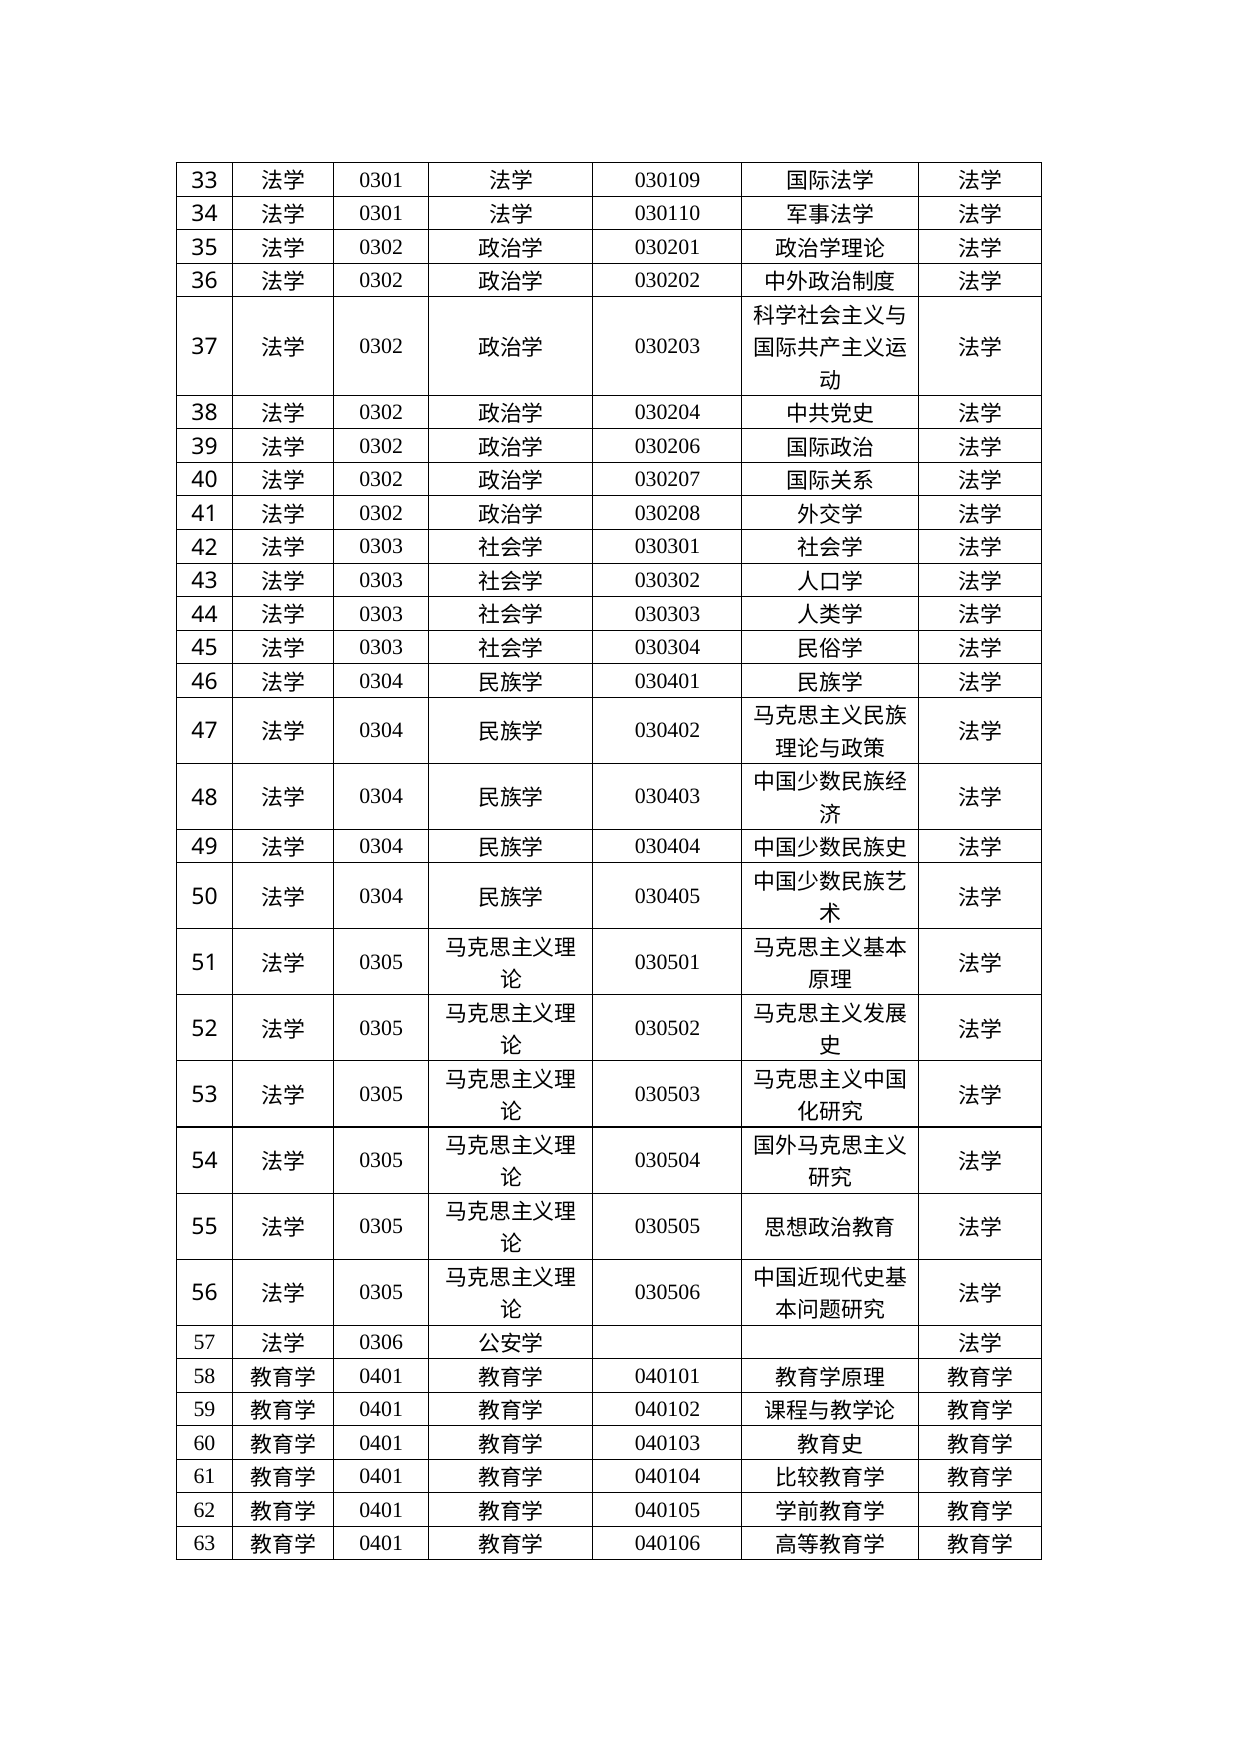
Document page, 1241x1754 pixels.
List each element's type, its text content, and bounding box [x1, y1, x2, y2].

table_cell 法学 [233, 1194, 333, 1258]
table_cell 教育学 [429, 1359, 592, 1392]
table_cell 0303 [334, 597, 428, 629]
table_cell 中国少数民族艺术 [742, 863, 918, 928]
table_cell 教育学 [919, 1527, 1041, 1559]
table_cell 教育学 [233, 1393, 333, 1425]
table_cell 教育学 [919, 1460, 1041, 1492]
table_cell 法学 [233, 463, 333, 495]
table_cell 030206 [593, 429, 741, 462]
table_cell 0401 [334, 1527, 428, 1559]
table_cell 030506 [593, 1260, 741, 1324]
table_cell 法学 [233, 264, 333, 296]
table_cell 民族学 [429, 664, 592, 697]
table_cell 马克思主义基本原理 [742, 929, 918, 994]
table_cell 39 [177, 429, 232, 462]
table_cell 法学 [919, 631, 1041, 663]
table_cell 0304 [334, 764, 428, 829]
table_cell 42 [177, 530, 232, 562]
table_cell 法学 [233, 863, 333, 928]
table_cell 人类学 [742, 597, 918, 629]
table_cell 41 [177, 496, 232, 529]
table_cell 61 [177, 1460, 232, 1492]
table_cell 法学 [919, 496, 1041, 529]
table_cell 法学 [233, 496, 333, 529]
table_cell 法学 [233, 297, 333, 395]
table_cell 课程与教学论 [742, 1393, 918, 1425]
table_cell 教育学原理 [742, 1359, 918, 1392]
table_cell 法学 [233, 1326, 333, 1358]
table_cell 0401 [334, 1493, 428, 1526]
table_cell 法学 [919, 664, 1041, 697]
table_cell 040103 [593, 1426, 741, 1459]
table_cell 中国近现代史基本问题研究 [742, 1260, 918, 1324]
table_cell 法学 [919, 995, 1041, 1060]
table_cell 030504 [593, 1128, 741, 1192]
table_cell 0303 [334, 631, 428, 663]
table_cell 54 [177, 1128, 232, 1192]
table_cell 法学 [919, 1260, 1041, 1324]
table_cell 030301 [593, 530, 741, 562]
table_cell 49 [177, 830, 232, 862]
table_cell 教育学 [233, 1493, 333, 1526]
table_cell 法学 [233, 597, 333, 629]
table_cell 教育学 [233, 1426, 333, 1459]
table_cell 法学 [919, 163, 1041, 196]
table_cell 法学 [233, 564, 333, 596]
table_cell 法学 [919, 396, 1041, 428]
table_cell 社会学 [742, 530, 918, 562]
table_cell 030302 [593, 564, 741, 596]
table_cell 0305 [334, 1194, 428, 1258]
table_cell 46 [177, 664, 232, 697]
table_cell 中国少数民族史 [742, 830, 918, 862]
table_cell 法学 [233, 929, 333, 994]
table_cell 国际关系 [742, 463, 918, 495]
table_cell 民族学 [742, 664, 918, 697]
table_cell 030505 [593, 1194, 741, 1258]
table_cell 63 [177, 1527, 232, 1559]
table_cell 法学 [919, 264, 1041, 296]
table_cell 科学社会主义与国际共产主义运动 [742, 297, 918, 395]
table_cell 0302 [334, 396, 428, 428]
table_cell 马克思主义理论 [429, 1194, 592, 1258]
table_cell 法学 [919, 597, 1041, 629]
table_cell 60 [177, 1426, 232, 1459]
table_cell 51 [177, 929, 232, 994]
table_cell 34 [177, 197, 232, 229]
table_cell 政治学 [429, 429, 592, 462]
table_cell 法学 [919, 297, 1041, 395]
table_cell 中外政治制度 [742, 264, 918, 296]
table_cell 外交学 [742, 496, 918, 529]
table_cell 法学 [233, 197, 333, 229]
table_cell 0401 [334, 1460, 428, 1492]
table_cell 社会学 [429, 597, 592, 629]
table_cell 马克思主义中国化研究 [742, 1061, 918, 1126]
table_cell 0302 [334, 496, 428, 529]
table_cell 法学 [919, 698, 1041, 763]
table_cell 中共党史 [742, 396, 918, 428]
table_cell 民族学 [429, 863, 592, 928]
table_cell 人口学 [742, 564, 918, 596]
table_cell 0306 [334, 1326, 428, 1358]
table_cell 040101 [593, 1359, 741, 1392]
table_cell 法学 [919, 530, 1041, 562]
table_cell 法学 [919, 863, 1041, 928]
table_cell 政治学 [429, 230, 592, 263]
table_cell 教育史 [742, 1426, 918, 1459]
table_cell [593, 1326, 741, 1358]
table_cell 0305 [334, 1128, 428, 1192]
table_cell 030404 [593, 830, 741, 862]
table_cell 030110 [593, 197, 741, 229]
table_cell 0401 [334, 1359, 428, 1392]
table_cell 59 [177, 1393, 232, 1425]
table_cell 民族学 [429, 698, 592, 763]
table_cell 0304 [334, 664, 428, 697]
table_cell 030204 [593, 396, 741, 428]
table_cell 学前教育学 [742, 1493, 918, 1526]
table_cell 法学 [919, 429, 1041, 462]
table_cell 马克思主义理论 [429, 929, 592, 994]
table_cell 高等教育学 [742, 1527, 918, 1559]
table_cell 030503 [593, 1061, 741, 1126]
table_cell 国际政治 [742, 429, 918, 462]
table_cell 0301 [334, 197, 428, 229]
table_cell 0302 [334, 297, 428, 395]
table_cell 50 [177, 863, 232, 928]
table_cell 030502 [593, 995, 741, 1060]
table_cell 教育学 [233, 1460, 333, 1492]
table_cell 马克思主义民族理论与政策 [742, 698, 918, 763]
table_cell 法学 [233, 230, 333, 263]
table_cell 教育学 [429, 1393, 592, 1425]
table_cell 教育学 [919, 1426, 1041, 1459]
table_cell 0302 [334, 463, 428, 495]
table_cell 马克思主义理论 [429, 995, 592, 1060]
table_cell 国外马克思主义研究 [742, 1128, 918, 1192]
table_cell 030501 [593, 929, 741, 994]
table_cell 0302 [334, 429, 428, 462]
table_cell 政治学 [429, 396, 592, 428]
table_cell 44 [177, 597, 232, 629]
table_cell 法学 [919, 1326, 1041, 1358]
table_cell [742, 1326, 918, 1358]
table_cell 36 [177, 264, 232, 296]
table_cell 教育学 [429, 1426, 592, 1459]
table_cell 法学 [233, 830, 333, 862]
table_cell 思想政治教育 [742, 1194, 918, 1258]
table_cell 030401 [593, 664, 741, 697]
table_cell 040106 [593, 1527, 741, 1559]
table_cell 政治学理论 [742, 230, 918, 263]
table_cell 030203 [593, 297, 741, 395]
table_cell 38 [177, 396, 232, 428]
table_cell 民族学 [429, 830, 592, 862]
table_cell 48 [177, 764, 232, 829]
table_cell 法学 [429, 197, 592, 229]
table_cell 55 [177, 1194, 232, 1258]
table_cell 法学 [919, 463, 1041, 495]
table_cell 030201 [593, 230, 741, 263]
table_cell 0305 [334, 1061, 428, 1126]
table_cell 社会学 [429, 564, 592, 596]
table_cell 法学 [233, 429, 333, 462]
table_cell 0401 [334, 1393, 428, 1425]
table_cell 030207 [593, 463, 741, 495]
table_cell 法学 [919, 564, 1041, 596]
table_cell 030303 [593, 597, 741, 629]
table_cell 62 [177, 1493, 232, 1526]
table_cell 0304 [334, 863, 428, 928]
table_cell 政治学 [429, 264, 592, 296]
table_cell 030304 [593, 631, 741, 663]
table_cell 030403 [593, 764, 741, 829]
table_cell 040102 [593, 1393, 741, 1425]
table_cell 法学 [919, 230, 1041, 263]
table_cell 0305 [334, 929, 428, 994]
table_cell 53 [177, 1061, 232, 1126]
table_cell 法学 [233, 396, 333, 428]
table_cell 法学 [919, 1061, 1041, 1126]
table_cell 马克思主义理论 [429, 1061, 592, 1126]
table_cell 52 [177, 995, 232, 1060]
table_cell 0304 [334, 698, 428, 763]
table_cell 法学 [233, 530, 333, 562]
table_cell 教育学 [233, 1359, 333, 1392]
table_cell 教育学 [429, 1527, 592, 1559]
table_cell 56 [177, 1260, 232, 1324]
table_cell 教育学 [919, 1359, 1041, 1392]
table_cell 58 [177, 1359, 232, 1392]
table_cell 37 [177, 297, 232, 395]
table_cell 教育学 [233, 1527, 333, 1559]
table_cell 国际法学 [742, 163, 918, 196]
table_cell 0303 [334, 530, 428, 562]
table_cell 45 [177, 631, 232, 663]
table_cell 040105 [593, 1493, 741, 1526]
table_cell 030405 [593, 863, 741, 928]
table_cell 47 [177, 698, 232, 763]
table_cell 公安学 [429, 1326, 592, 1358]
table_cell 政治学 [429, 496, 592, 529]
table_cell 030109 [593, 163, 741, 196]
table_cell 法学 [233, 1128, 333, 1192]
table_cell 0302 [334, 264, 428, 296]
table_cell 法学 [429, 163, 592, 196]
table_cell 35 [177, 230, 232, 263]
table_cell 法学 [233, 698, 333, 763]
table_cell 法学 [233, 995, 333, 1060]
table_cell 0304 [334, 830, 428, 862]
table_cell 0301 [334, 163, 428, 196]
table_cell 0303 [334, 564, 428, 596]
table_cell 马克思主义发展史 [742, 995, 918, 1060]
table_cell 法学 [919, 929, 1041, 994]
table_cell 教育学 [919, 1493, 1041, 1526]
table_cell 0305 [334, 1260, 428, 1324]
table_cell 法学 [233, 1260, 333, 1324]
table_cell 040104 [593, 1460, 741, 1492]
table_cell 43 [177, 564, 232, 596]
table_cell 法学 [233, 664, 333, 697]
table_cell 政治学 [429, 297, 592, 395]
table_cell 030208 [593, 496, 741, 529]
table_cell 马克思主义理论 [429, 1128, 592, 1192]
table_cell 40 [177, 463, 232, 495]
table_cell 教育学 [429, 1493, 592, 1526]
table_cell 法学 [233, 163, 333, 196]
table_cell 社会学 [429, 530, 592, 562]
table_cell 教育学 [919, 1393, 1041, 1425]
table_cell 社会学 [429, 631, 592, 663]
table_cell 中国少数民族经济 [742, 764, 918, 829]
table_cell 教育学 [429, 1460, 592, 1492]
table_cell 法学 [919, 1128, 1041, 1192]
table_cell 法学 [233, 631, 333, 663]
table_cell 法学 [919, 197, 1041, 229]
table_cell 法学 [919, 1194, 1041, 1258]
table_cell 33 [177, 163, 232, 196]
table_cell 法学 [233, 1061, 333, 1126]
table_cell 030402 [593, 698, 741, 763]
table_cell 0401 [334, 1426, 428, 1459]
table_cell 比较教育学 [742, 1460, 918, 1492]
table_cell 030202 [593, 264, 741, 296]
table_cell 军事法学 [742, 197, 918, 229]
table_cell 57 [177, 1326, 232, 1358]
table_cell 民族学 [429, 764, 592, 829]
table_cell 0302 [334, 230, 428, 263]
table_cell 法学 [233, 764, 333, 829]
table_cell 法学 [919, 764, 1041, 829]
table_cell 政治学 [429, 463, 592, 495]
table_cell 0305 [334, 995, 428, 1060]
table_cell 法学 [919, 830, 1041, 862]
table_cell 民俗学 [742, 631, 918, 663]
table_cell 马克思主义理论 [429, 1260, 592, 1324]
